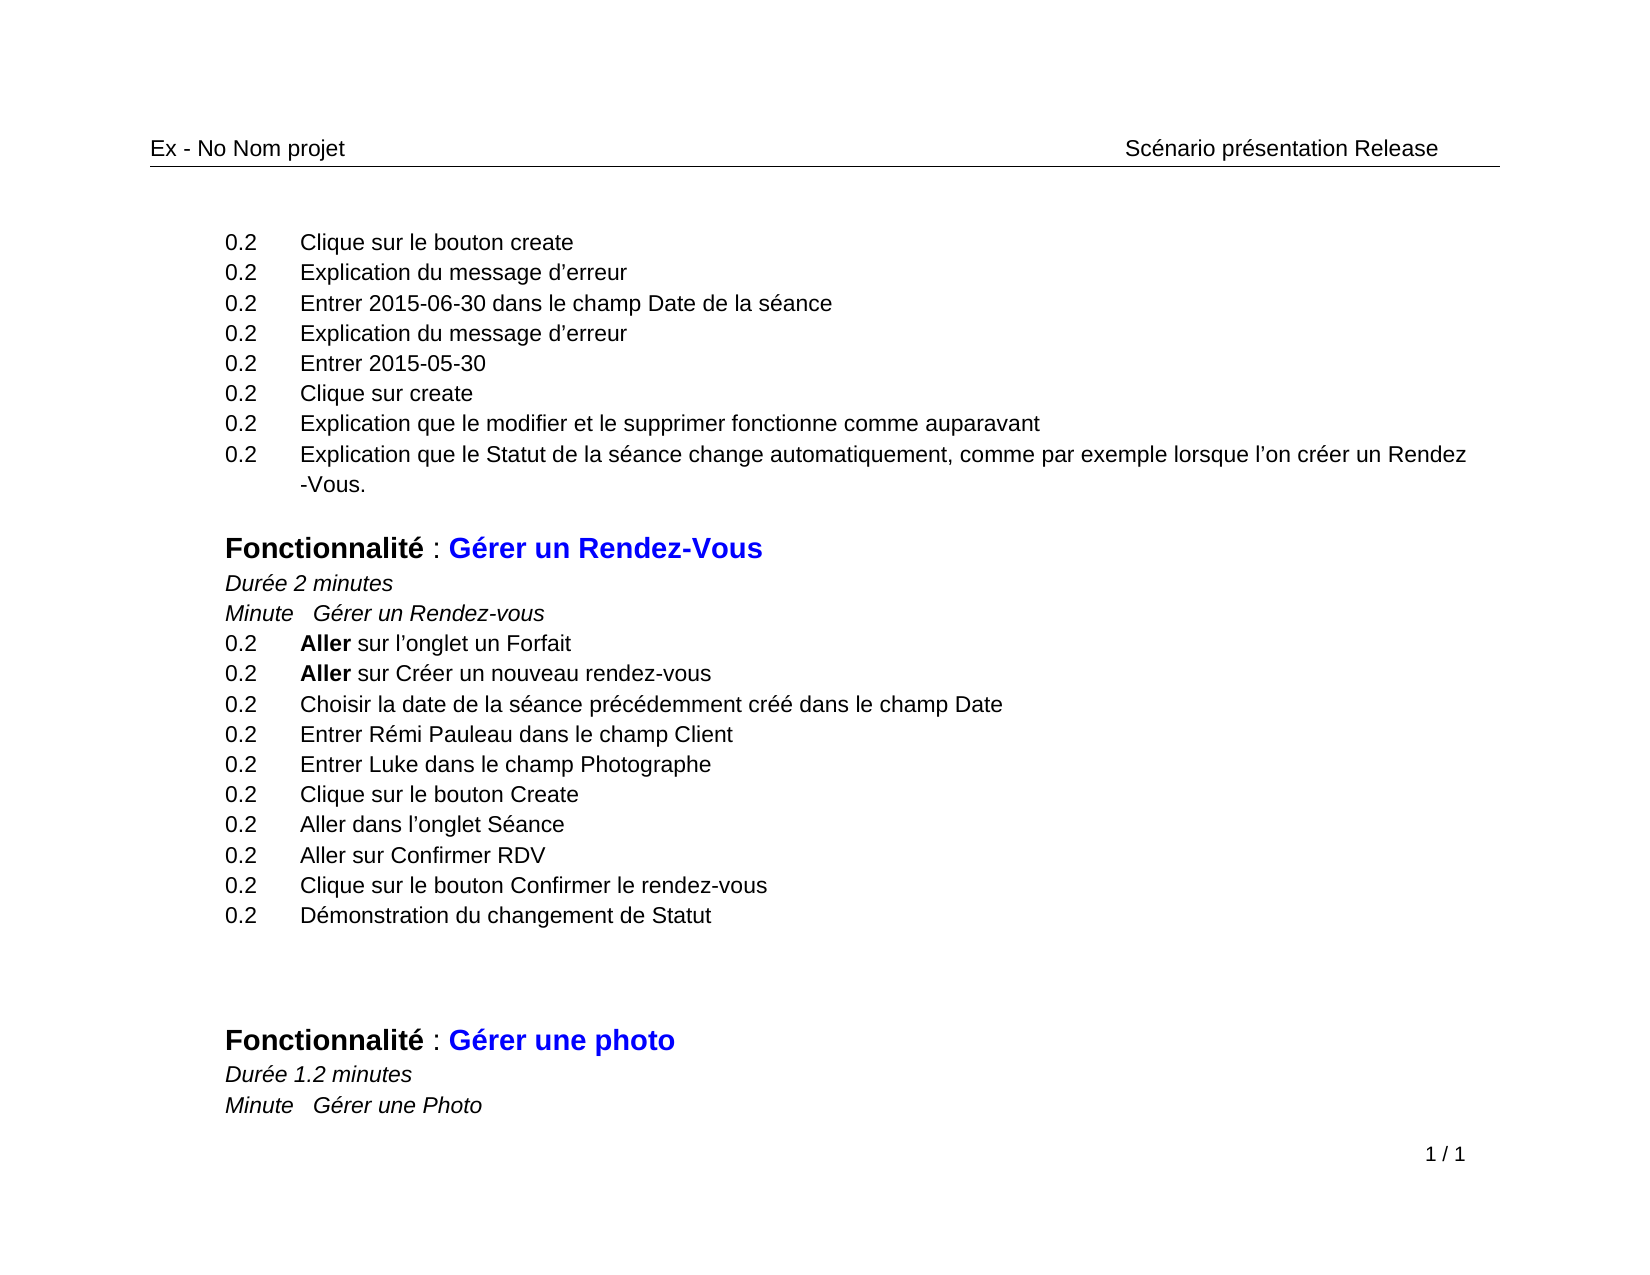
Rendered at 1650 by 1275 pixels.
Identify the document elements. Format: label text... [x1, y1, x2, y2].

text 0.2 Aller dans l’onglet Séance [150, 811, 1500, 838]
text Minute Gérer un Rendez-vous [150, 600, 1500, 626]
text 0.2 Démonstration du changement de Statut [150, 902, 1500, 928]
text 0.2 Clique sur le bouton Confirmer le rendez-vous [150, 872, 1500, 898]
text 0.2 Entrer Rémi Pauleau dans le champ Client [150, 721, 1500, 747]
text 0.2 Explication du message d’erreur [150, 259, 1500, 286]
text 0.2 Choisir la date de la séance précédemment créé dans le champ Date [150, 691, 1500, 717]
text 0.2 Entrer 2015-05-30 [150, 350, 1500, 376]
text 0.2 Aller sur l’onglet un Forfait [150, 630, 1500, 657]
text 0.2 Explication que le Statut de la séance change automatiquement, comme par exemple lorsque l’on créer un Rendez -Vous. [225, 441, 1500, 497]
text 0.2 Clique sur create [150, 380, 1500, 407]
text Durée 1.2 minutes [150, 1061, 1500, 1088]
text 0.2 Entrer Luke dans le champ Photographe [150, 751, 1500, 777]
text 0.2 Explication du message d’erreur [150, 320, 1500, 346]
text 0.2 Explication que le modifier et le supprimer fonctionne comme auparavant [150, 410, 1500, 437]
text 0.2 Clique sur le bouton Create [150, 781, 1500, 808]
text 0.2 Clique sur le bouton create [150, 229, 1500, 256]
text 0.2 Entrer 2015-06-30 dans le champ Date de la séance [150, 289, 1500, 316]
text 0.2 Aller sur Créer un nouveau rendez-vous [150, 660, 1500, 687]
text Minute Gérer une Photo [150, 1092, 1500, 1118]
text 0.2 Aller sur Confirmer RDV [150, 842, 1500, 868]
text Durée 2 minutes [150, 570, 1500, 596]
text Fonctionnalité : Gérer un Rendez-Vous [150, 531, 1500, 565]
text Fonctionnalité : Gérer une photo [150, 1023, 1500, 1056]
